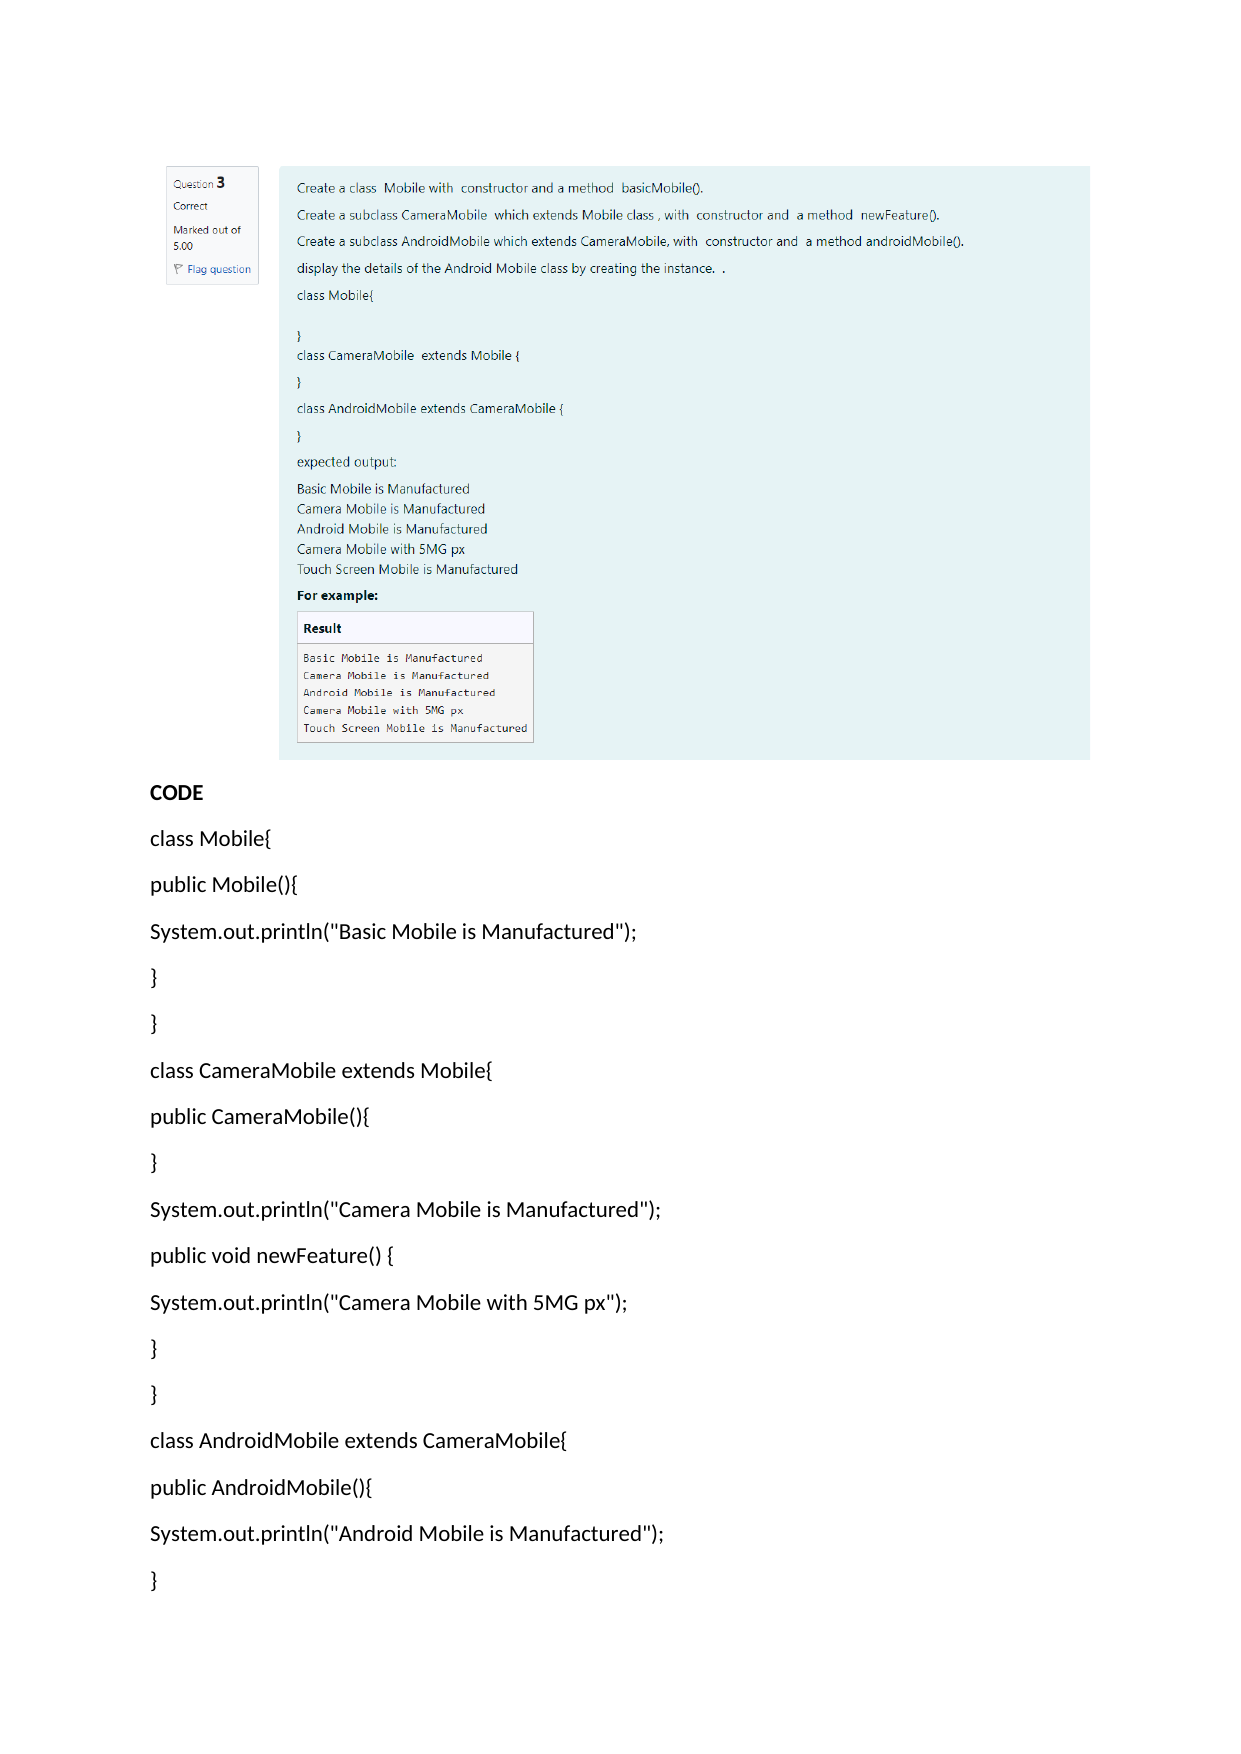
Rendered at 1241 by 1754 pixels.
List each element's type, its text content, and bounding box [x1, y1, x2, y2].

text } [150, 1380, 1090, 1408]
text } [150, 963, 1090, 991]
text System.out.println("Android Mobile is Manufactured"); [150, 1519, 1090, 1547]
picture [150, 150, 1091, 760]
text System.out.println("Camera Mobile is Manufactured"); [150, 1195, 1090, 1223]
text public void newFeature() { [150, 1241, 1090, 1269]
text public CameraMobile(){ [150, 1102, 1090, 1130]
text System.out.println("Basic Mobile is Manufactured"); [150, 917, 1090, 945]
text class Mobile{ [150, 824, 1090, 852]
text class CameraMobile extends Mobile{ [150, 1056, 1090, 1084]
text public Mobile(){ [150, 870, 1090, 898]
text } [150, 1148, 1090, 1177]
text class AndroidMobile extends CameraMobile{ [150, 1427, 1090, 1455]
text public AndroidMobile(){ [150, 1473, 1090, 1501]
text } [150, 1334, 1090, 1362]
text CODE [150, 778, 1090, 806]
text System.out.println("Camera Mobile with 5MG px"); [150, 1288, 1090, 1316]
text } [150, 1009, 1090, 1037]
text } [150, 1566, 1090, 1594]
